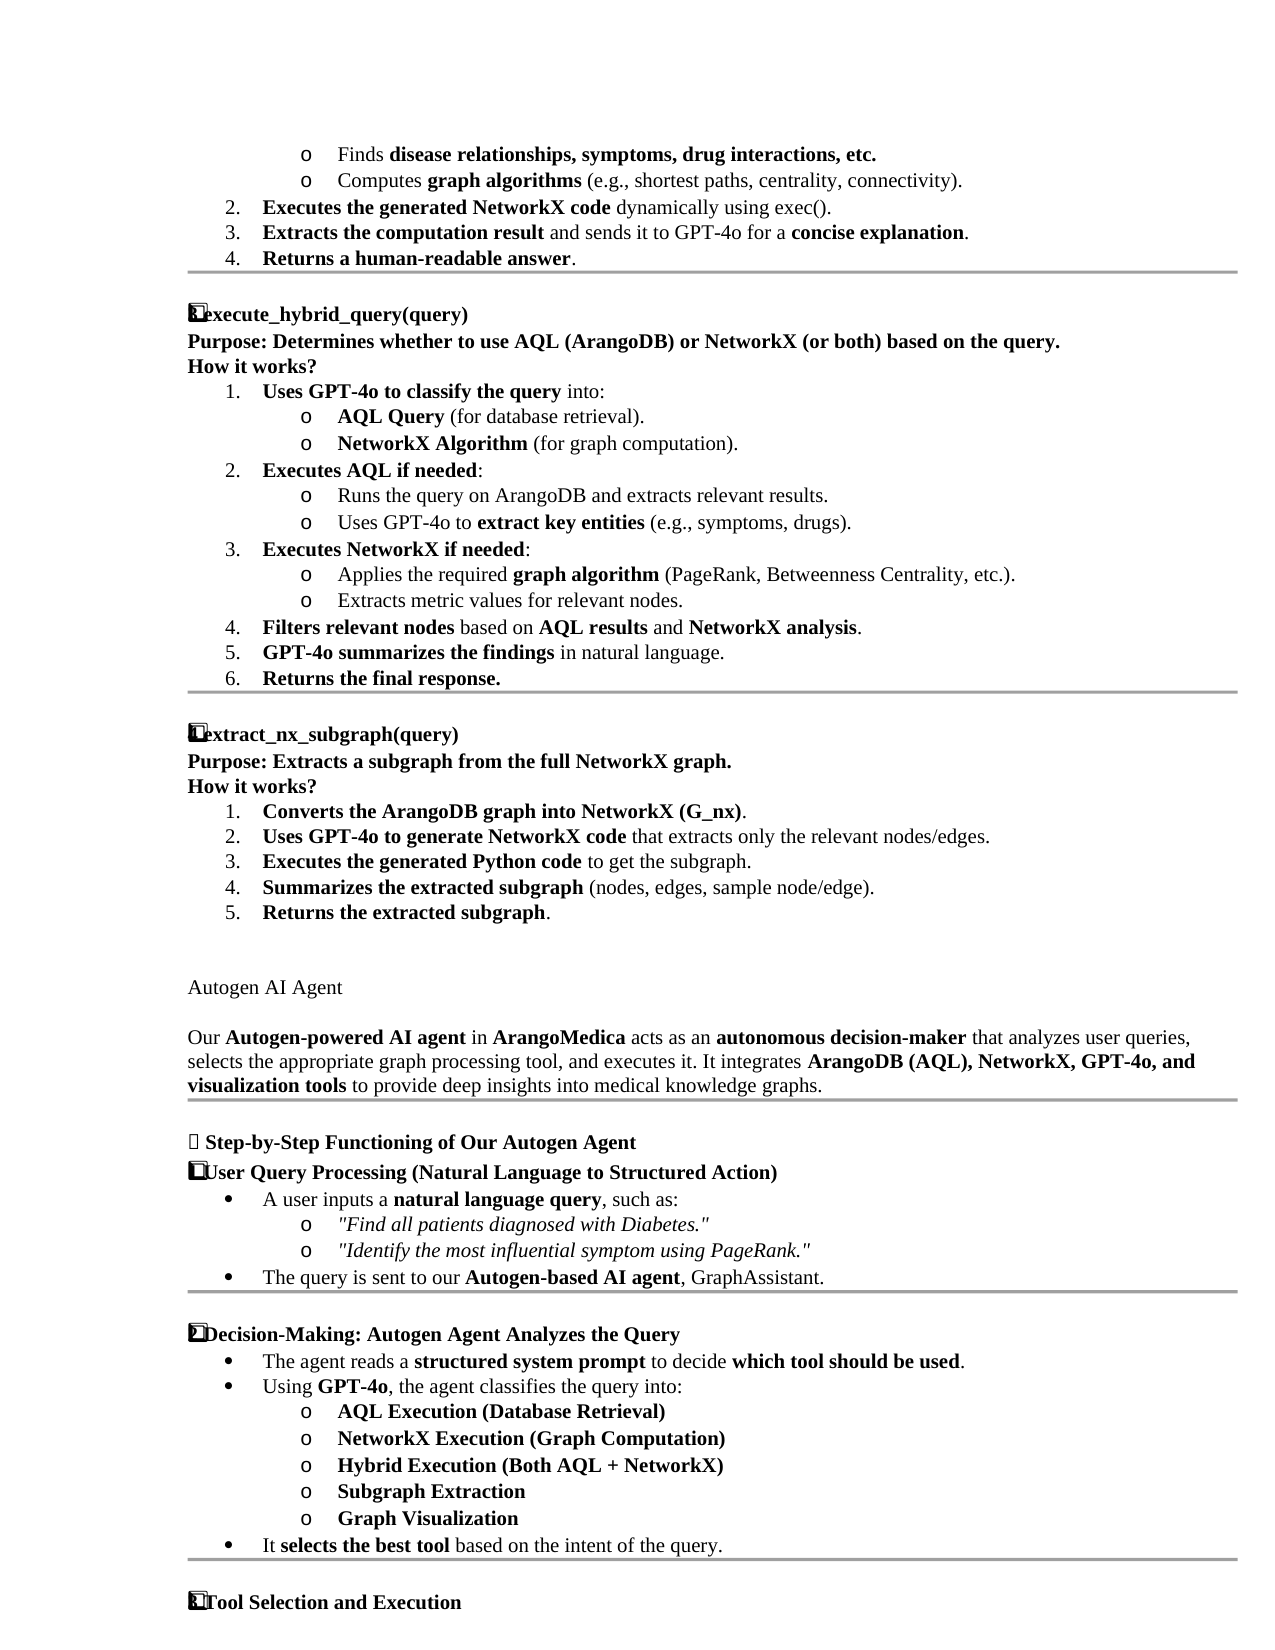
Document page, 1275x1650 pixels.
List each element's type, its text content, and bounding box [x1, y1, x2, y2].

list Executes the generated NetworkX code dynamically using exec(). [225, 195, 1237, 219]
list Uses GPT-4o to generate NetworkX code that extracts only the relevant nodes/edges. [225, 824, 1237, 848]
list Extracts the computation result and sends it to GPT-4o for a concise explanation. [225, 220, 1237, 244]
list Returns a human-readable answer. [225, 245, 1237, 269]
list Converts the ArangoDB graph into NetworkX (G_nx). [225, 799, 1237, 823]
text Our Autogen-powered AI agent in ArangoMedica acts as an autonomous decision-maker that analyzes user queries, selects the appropriate graph processing tool, and executes it. It integrates ArangoDB (AQL), NetworkX, GPT-4o, and visualization tools to provide deep insights into medical knowledge graphs. [187, 1025, 1237, 1097]
list NetworkX Algorithm (for graph computation). [300, 431, 1237, 457]
list Executes NetworkX if needed: [225, 537, 1237, 561]
text 🔹 Step-by-Step Functioning of Our Autogen Agent [187, 1127, 1237, 1156]
text How it works? [187, 774, 1237, 798]
text How it works? [187, 354, 1237, 378]
list Hybrid Execution (Both AQL + NetworkX) [300, 1452, 1237, 1478]
text Purpose: Extracts a subgraph from the full NetworkX graph. [187, 749, 1237, 773]
list The agent reads a structured system prompt to decide which tool should be used. [225, 1349, 1237, 1373]
list NetworkX Execution (Graph Computation) [300, 1426, 1237, 1451]
text 3️⃣ execute_hybrid_query(query) [187, 299, 1237, 328]
text 2️⃣ Decision-Making: Autogen Agent Analyzes the Query [187, 1319, 1237, 1348]
text Purpose: Determines whether to use AQL (ArangoDB) or NetworkX (or both) based on the query. [187, 329, 1237, 353]
list It selects the best tool based on the intent of the query. [225, 1533, 1237, 1557]
list Runs the query on ArangoDB and extracts relevant results. [300, 483, 1237, 509]
text 1️⃣ User Query Processing (Natural Language to Structured Action) [187, 1157, 1237, 1185]
list Summarizes the extracted subgraph (nodes, edges, sample node/edge). [225, 874, 1237, 899]
list Extracts metric values for relevant nodes. [300, 588, 1237, 614]
list Applies the required graph algorithm (PageRank, Betweenness Centrality, etc.). [300, 562, 1237, 587]
list A user inputs a natural language query, such as: [225, 1186, 1237, 1211]
text Autogen AI Agent [187, 975, 1237, 999]
list Returns the extracted subgraph. [225, 900, 1237, 924]
list AQL Execution (Database Retrieval) [300, 1399, 1237, 1425]
list Executes AQL if needed: [225, 458, 1237, 482]
list The query is sent to our Autogen-based AI agent, GraphAssistant. [225, 1265, 1237, 1289]
list Returns the final response. [225, 665, 1237, 689]
list Filters relevant nodes based on AQL results and NetworkX analysis. [225, 615, 1237, 639]
list Uses GPT-4o to extract key entities (e.g., symptoms, drugs). [300, 510, 1237, 536]
list Subgraph Extraction [300, 1479, 1237, 1505]
list Uses GPT-4o to classify the query into: [225, 379, 1237, 403]
text 3️⃣ Tool Selection and Execution [187, 1587, 1237, 1615]
list Using GPT-4o, the agent classifies the query into: [225, 1374, 1237, 1398]
list Finds disease relationships, symptoms, drug interactions, etc. [300, 142, 1237, 167]
text 4️⃣ extract_nx_subgraph(query) [187, 719, 1237, 748]
list "Find all patients diagnosed with Diabetes." [300, 1212, 1237, 1237]
list "Identify the most influential symptom using PageRank." [300, 1238, 1237, 1264]
list Graph Visualization [300, 1506, 1237, 1532]
list Computes graph algorithms (e.g., shortest paths, centrality, connectivity). [300, 168, 1237, 194]
list GPT-4o summarizes the findings in natural language. [225, 640, 1237, 664]
list Executes the generated Python code to get the subgraph. [225, 849, 1237, 873]
list AQL Query (for database retrieval). [300, 404, 1237, 430]
